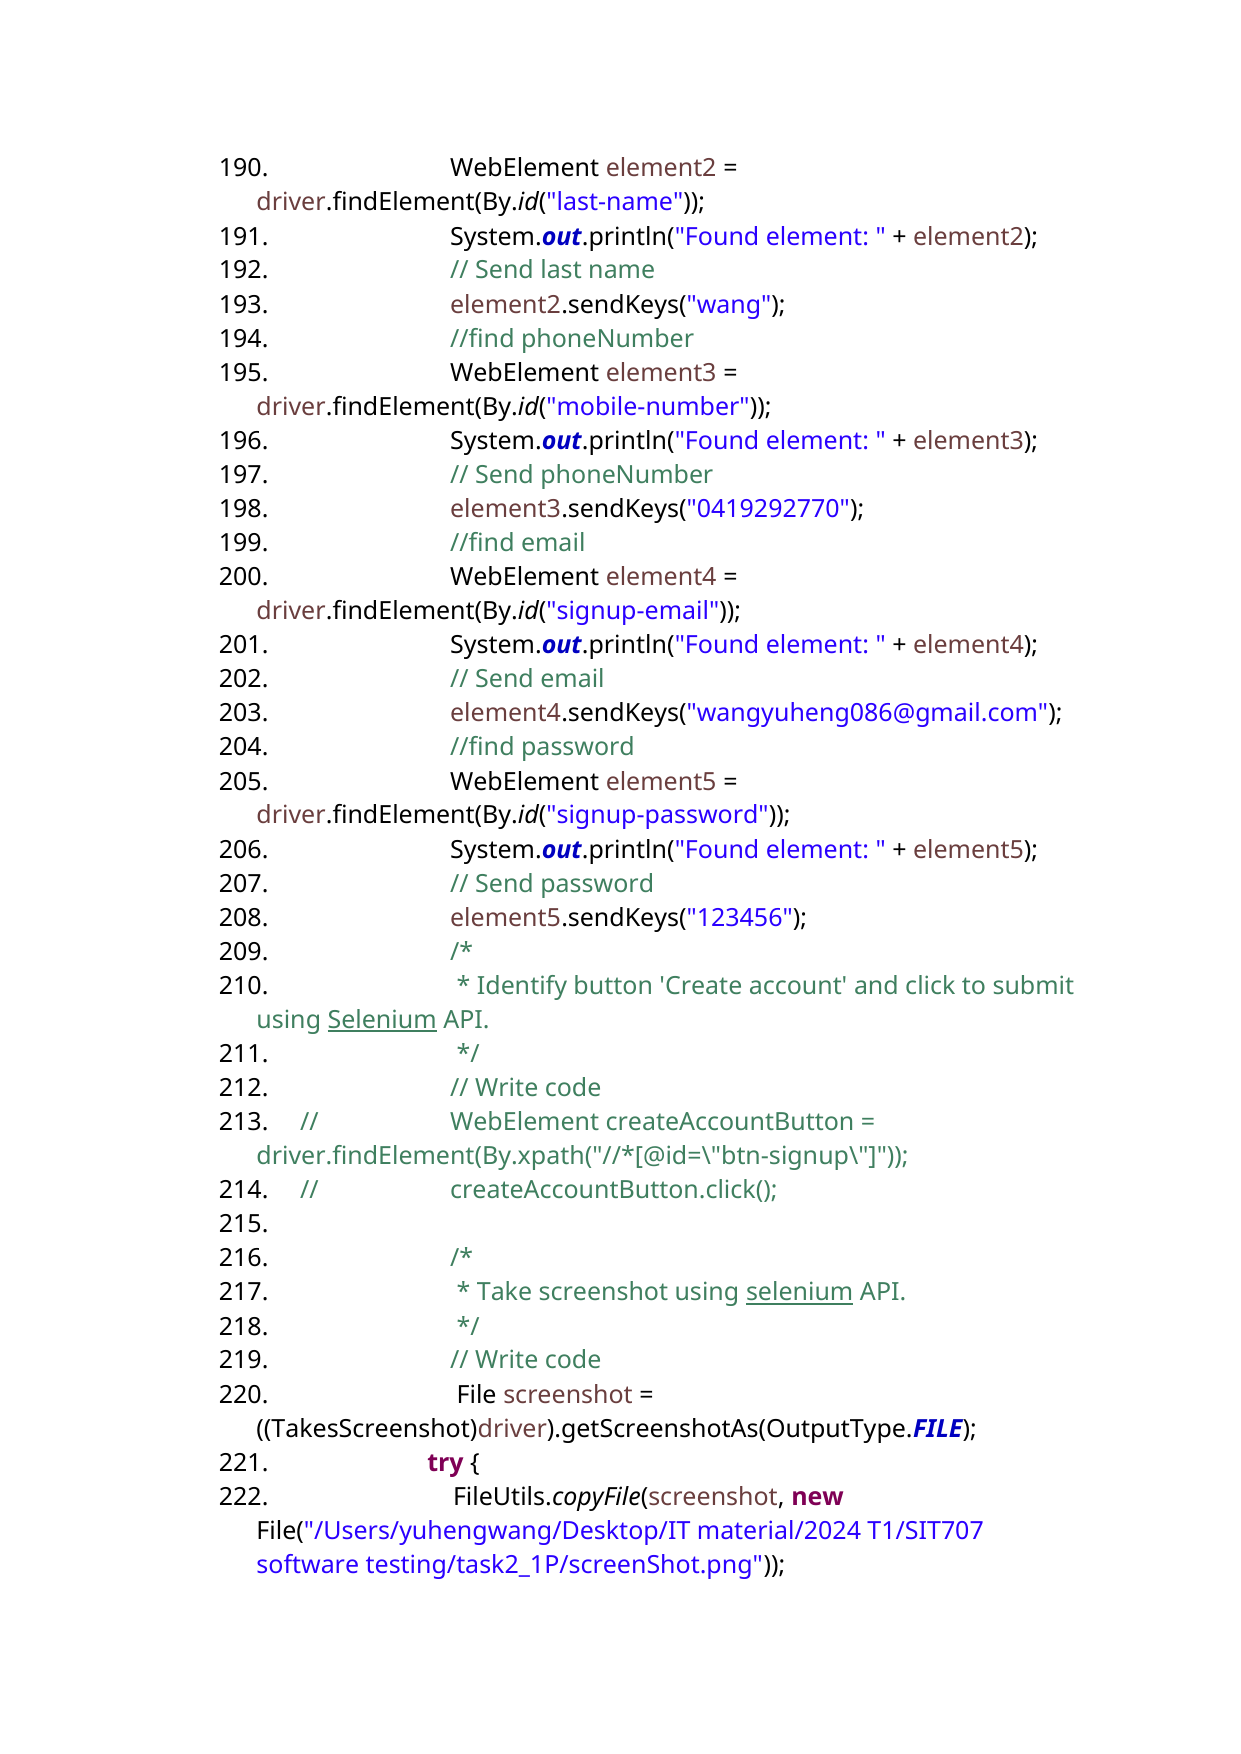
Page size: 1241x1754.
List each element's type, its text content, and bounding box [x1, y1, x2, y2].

list //find password [219, 729, 1090, 763]
list WebElement element3 = driver.findElement(By.id("mobile-number")); [219, 354, 1090, 422]
list System.out.println("Found element: " + element2); [219, 218, 1090, 252]
list //find email [219, 525, 1090, 559]
list element3.sendKeys("0419292770"); [219, 491, 1090, 525]
list WebElement element2 = driver.findElement(By.id("last-name")); [219, 150, 1090, 218]
list * Take screenshot using selenium API. [219, 1274, 1090, 1308]
list // Send phoneNumber [219, 457, 1090, 491]
list System.out.println("Found element: " + element5); [219, 831, 1090, 865]
list // Write code [219, 1070, 1090, 1104]
list WebElement element5 = driver.findElement(By.id("signup-password")); [219, 763, 1090, 831]
list */ [219, 1036, 1090, 1070]
list // WebElement createAccountButton = driver.findElement(By.xpath("//*[@id=\"btn-signup\"]")); [219, 1104, 1090, 1172]
list System.out.println("Found element: " + element3); [219, 422, 1090, 457]
list File screenshot = ((TakesScreenshot)driver).getScreenshotAs(OutputType.FILE); [219, 1376, 1090, 1444]
list // createAccountButton.click(); [219, 1172, 1090, 1206]
list // Send password [219, 865, 1090, 899]
list /* [219, 1240, 1090, 1274]
list element2.sendKeys("wang"); [219, 286, 1090, 320]
list element4.sendKeys("wangyuheng086@gmail.com"); [219, 695, 1090, 729]
list // Send email [219, 661, 1090, 695]
list element5.sendKeys("123456"); [219, 899, 1090, 933]
list WebElement element4 = driver.findElement(By.id("signup-email")); [219, 559, 1090, 627]
list try { [219, 1444, 1090, 1478]
list System.out.println("Found element: " + element4); [219, 627, 1090, 661]
list // Write code [219, 1342, 1090, 1376]
list */ [219, 1308, 1090, 1342]
list /* [219, 933, 1090, 967]
list //find phoneNumber [219, 320, 1090, 354]
list * Identify button 'Create account' and click to submit using Selenium API. [219, 967, 1090, 1036]
list FileUtils.copyFile(screenshot, new File("/Users/yuhengwang/Desktop/IT material/2024 T1/SIT707 software testing/task2_1P/screenShot.png")); [219, 1478, 1090, 1581]
list // Send last name [219, 252, 1090, 286]
